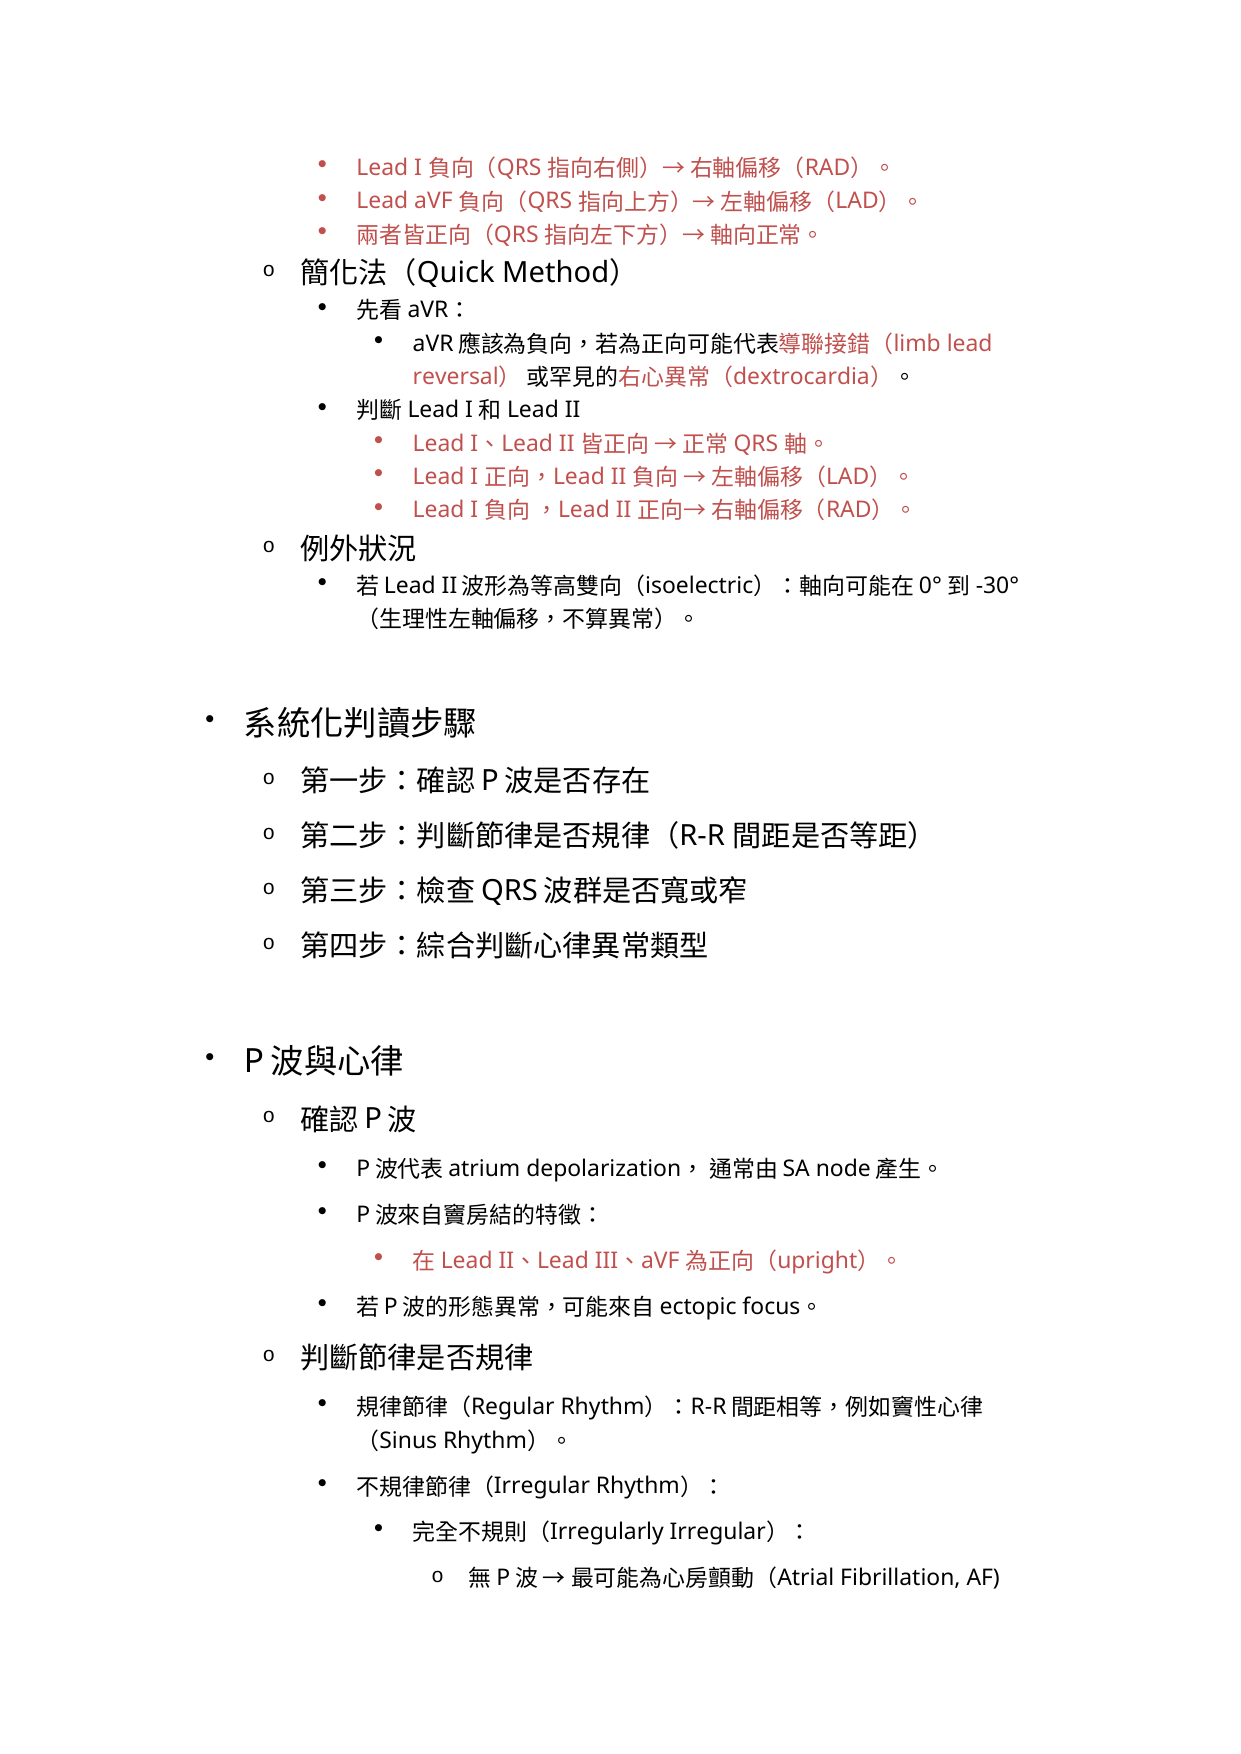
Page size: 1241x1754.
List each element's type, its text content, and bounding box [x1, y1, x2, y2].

list 第二步：判斷節律是否規律（R-R 間距是否等距） [262, 813, 1053, 855]
list aVR應該為負向，若為正向可能代表導聯接錯（limb lead reversal） 或罕見的右心異常（dextrocardia）。 [375, 326, 1053, 392]
list Lead I 負向（QRS 指向右側）→ 右軸偏移（RAD）。 [319, 150, 1053, 183]
list 在 Lead II、Lead III、aVF 為正向（upright）。 [375, 1243, 1053, 1276]
list P波代表atrium depolarization， 通常由SA node產生。 [319, 1151, 1053, 1184]
list 第三步：檢查QRS波群是否寬或窄 [262, 868, 1053, 910]
list 不規律節律（Irregular Rhythm）： [319, 1468, 1053, 1502]
list Lead aVF 負向（QRS 指向上方）→ 左軸偏移（LAD）。 [319, 183, 1053, 217]
list 若Lead II波形為等高雙向（isoelectric）：軸向可能在 0° 到 -30°（生理性左軸偏移，不算異常）。 [319, 568, 1053, 634]
list 無P波 → 最可能為心房顫動（Atrial Fibrillation, AF) [431, 1560, 1053, 1593]
list Lead I 正向，Lead II 負向 → 左軸偏移（LAD）。 [375, 459, 1053, 492]
list 簡化法（Quick Method） [262, 250, 1053, 292]
list 兩者皆正向（QRS 指向左下方）→ 軸向正常。 [319, 217, 1053, 250]
list 判斷 Lead I 和 Lead II [319, 392, 1053, 426]
list 規律節律（Regular Rhythm）：R-R間距相等，例如竇性心律（Sinus Rhythm）。 [319, 1389, 1053, 1456]
list 確認P波 [262, 1096, 1053, 1138]
list 若P波的形態異常，可能來自 ectopic focus。 [319, 1288, 1053, 1322]
list 完全不規則（Irregularly Irregular）： [375, 1514, 1053, 1547]
list 第四步：綜合判斷心律異常類型 [262, 922, 1053, 965]
list P波與心律 [206, 1035, 1053, 1084]
list Lead I、Lead II 皆正向 → 正常 QRS 軸。 [375, 426, 1053, 459]
list 先看 aVR： [319, 292, 1053, 326]
list 第一步：確認P波是否存在 [262, 758, 1053, 800]
list 系統化判讀步驟 [206, 697, 1053, 745]
list 例外狀況 [262, 526, 1053, 568]
list P波來自竇房結的特徵： [319, 1197, 1053, 1230]
list 判斷節律是否規律 [262, 1334, 1053, 1377]
list Lead I 負向 ，Lead II 正向→ 右軸偏移（RAD）。 [375, 492, 1053, 526]
